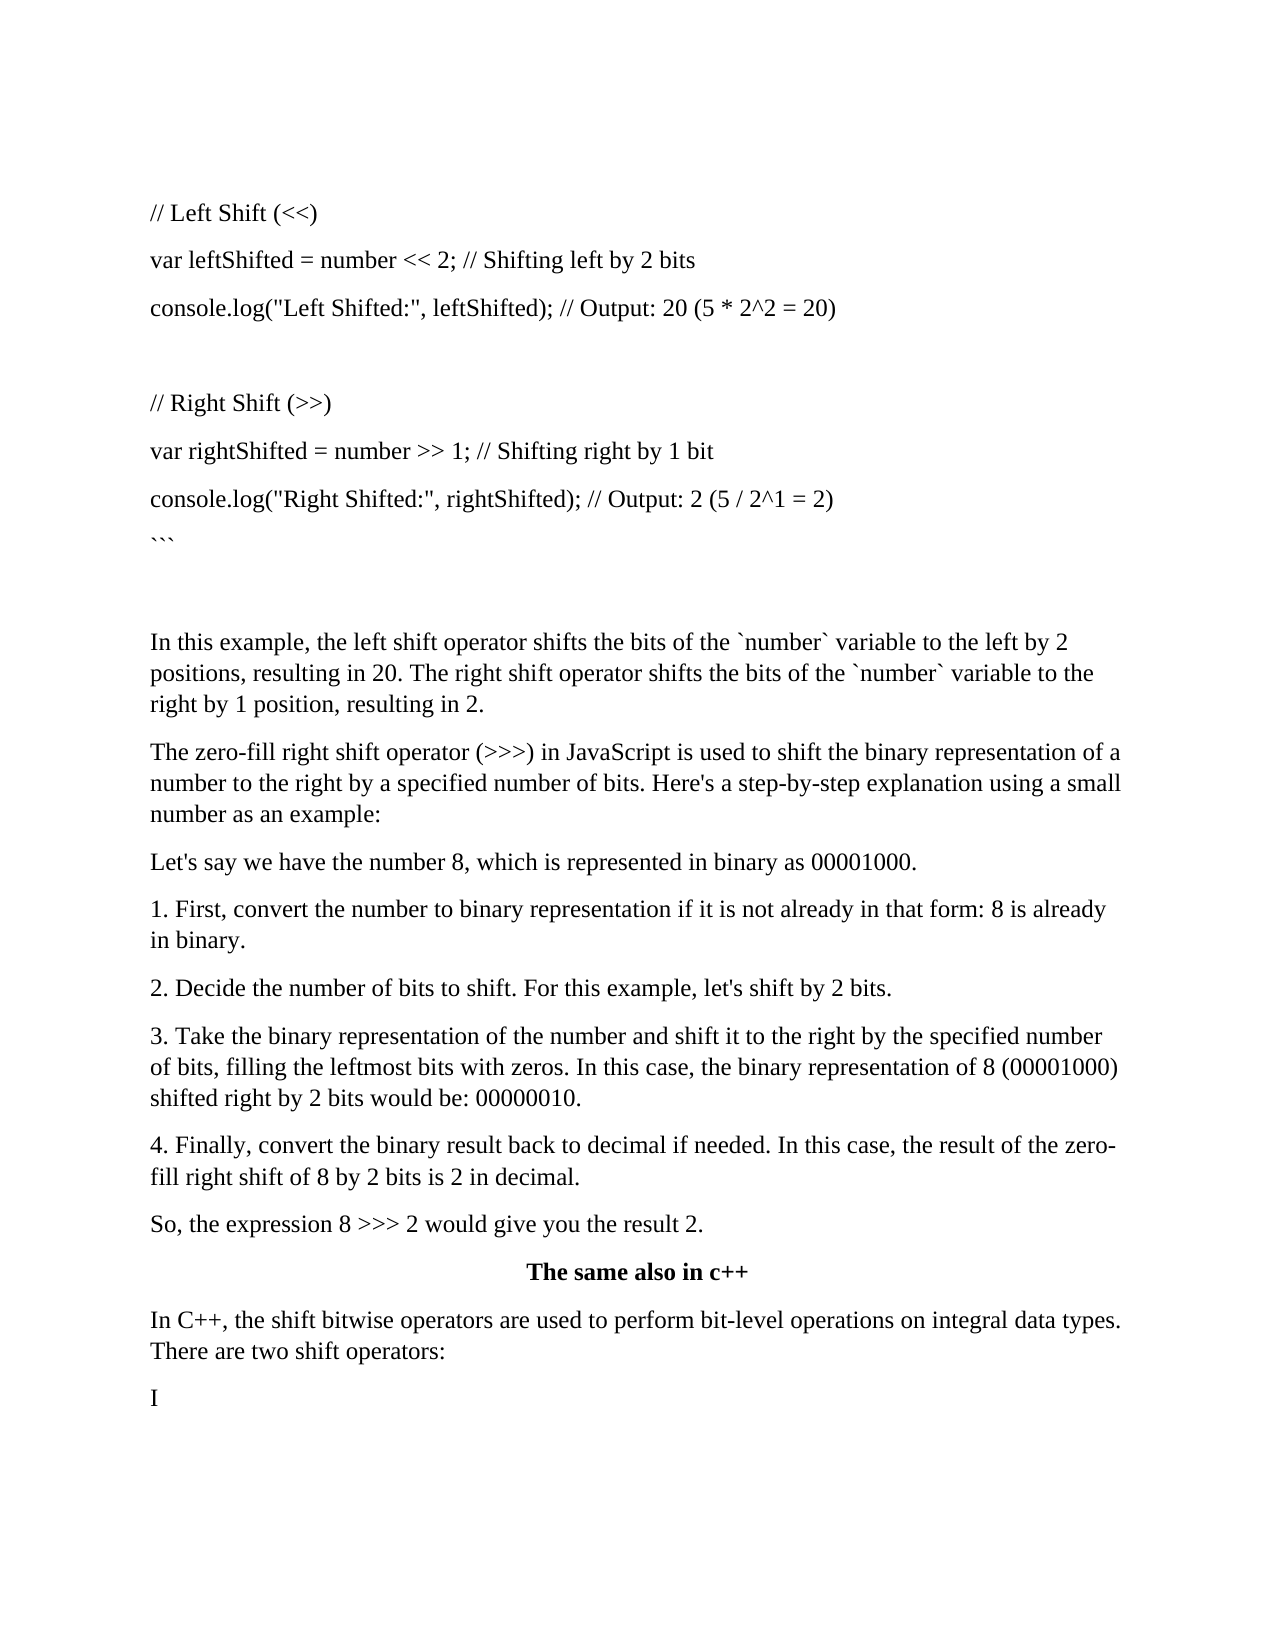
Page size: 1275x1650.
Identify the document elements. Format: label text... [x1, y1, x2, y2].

text In this example, the left shift operator shifts the bits of the `number` variable to the left by 2 positions, resulting in 20. The right shift operator shifts the bits of the `number` variable to the right by 1 position, resulting in 2. [150, 627, 1125, 718]
text I [150, 1383, 1125, 1412]
text 2. Decide the number of bits to shift. For this example, let's shift by 2 bits. [150, 973, 1125, 1002]
text 1. First, convert the number to binary representation if it is not already in that form: 8 is already in binary. [150, 894, 1125, 954]
text console.log("Left Shifted:", leftShifted); // Output: 20 (5 * 2^2 = 20) [150, 293, 1125, 322]
text Let's say we have the number 8, which is represented in binary as 00001000. [150, 847, 1125, 875]
text var rightShifted = number >> 1; // Shifting right by 1 bit [150, 436, 1125, 465]
text The zero-fill right shift operator (>>>) in JavaScript is used to shift the binary representation of a number to the right by a specified number of bits. Here's a step-by-step explanation using a small number as an example: [150, 737, 1125, 828]
text In C++, the shift bitwise operators are used to perform bit-level operations on integral data types. There are two shift operators: [150, 1305, 1125, 1364]
text var leftShifted = number << 2; // Shifting left by 2 bits [150, 245, 1125, 274]
text 3. Take the binary representation of the number and shift it to the right by the specified number of bits, filling the leftmost bits with zeros. In this case, the binary representation of 8 (00001000) shifted right by 2 bits would be: 00000010. [150, 1021, 1125, 1112]
text // Right Shift (>>) [150, 388, 1125, 417]
text The same also in c++ [150, 1257, 1125, 1286]
text console.log("Right Shifted:", rightShifted); // Output: 2 (5 / 2^1 = 2) [150, 484, 1125, 513]
text // Left Shift (<<) [150, 198, 1125, 226]
text So, the expression 8 >>> 2 would give you the result 2. [150, 1209, 1125, 1238]
text ``` [150, 532, 1125, 560]
text 4. Finally, convert the binary result back to decimal if needed. In this case, the result of the zero-fill right shift of 8 by 2 bits is 2 in decimal. [150, 1131, 1125, 1190]
